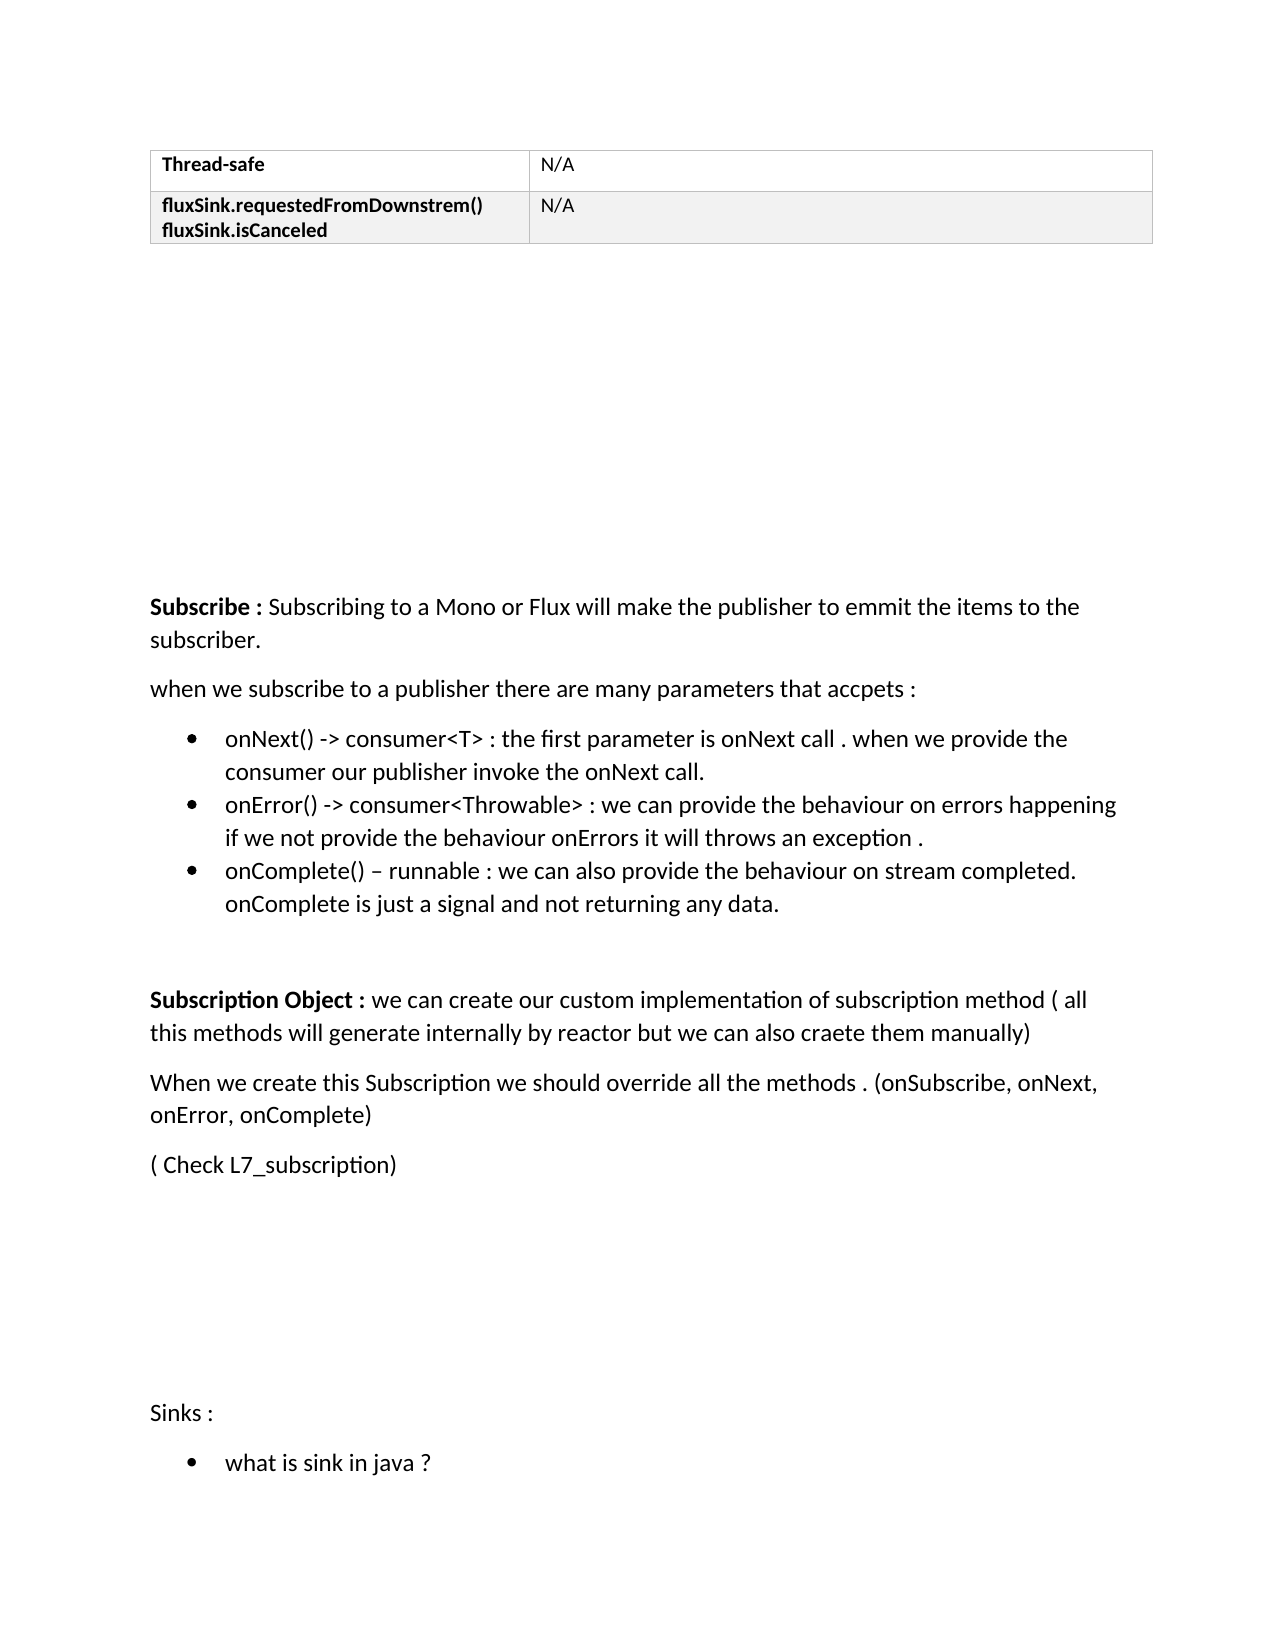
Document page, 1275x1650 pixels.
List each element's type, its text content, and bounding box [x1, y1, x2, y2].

text Subscribe : Subscribing to a Mono or Flux will make the publisher to emmit the items to the subscriber. [150, 591, 1125, 654]
text when we subscribe to a publisher there are many parameters that accpets : [150, 674, 1125, 704]
text ( Check L7_subscription) [150, 1149, 1125, 1180]
text Sinks : [150, 1397, 1125, 1428]
table_cell fluxSink.requestedFromDownstrem() fluxSink.isCanceled [151, 192, 529, 243]
list if we not provide the behaviour onErrors it will throws an exception . [225, 822, 1125, 852]
table_cell N/A [530, 151, 1152, 191]
list onComplete is just a signal and not returning any data. [225, 888, 1125, 918]
text When we create this Subscription we should override all the methods . (onSubscribe, onNext, onError, onComplete) [150, 1067, 1125, 1130]
table_cell N/A [530, 192, 1152, 243]
list what is sink in java ? [187, 1447, 1125, 1477]
table_cell Thread-safe [151, 151, 529, 191]
list onError() -> consumer<Throwable> : we can provide the behaviour on errors happening [187, 789, 1125, 819]
list onNext() -> consumer<T> : the first parameter is onNext call . when we provide the consumer our publisher invoke the onNext call. [187, 723, 1125, 787]
list onComplete() – runnable : we can also provide the behaviour on stream completed. [187, 855, 1125, 885]
text Subscription Object : we can create our custom implementation of subscription method ( all this methods will generate internally by reactor but we can also craete them manually) [150, 984, 1125, 1048]
